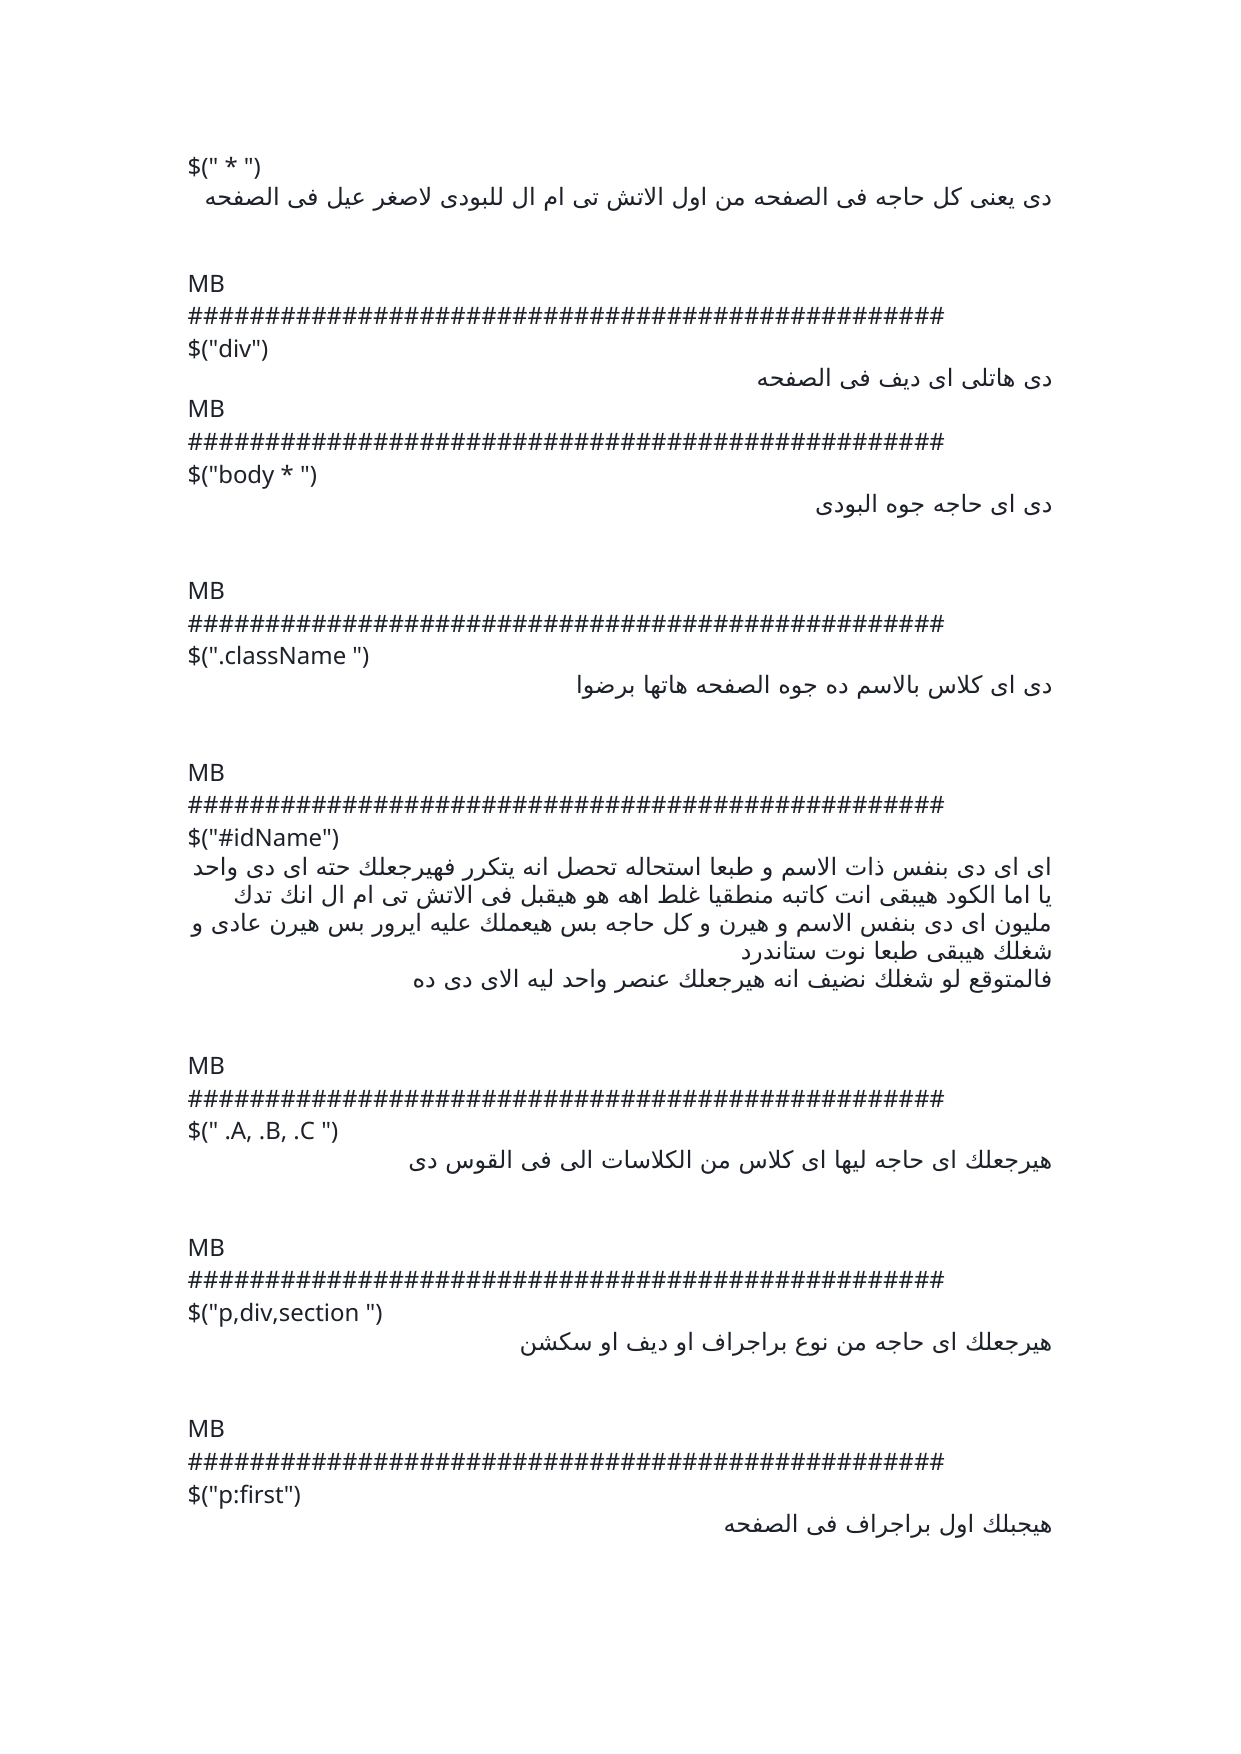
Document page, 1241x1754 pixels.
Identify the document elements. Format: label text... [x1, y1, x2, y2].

text $("div") [187, 332, 1053, 364]
text ################################################# [187, 788, 1053, 821]
text هيرجعلك اى حاجه من نوع براجراف او ديف او سكشن [187, 1328, 1053, 1356]
text MB [187, 1412, 1053, 1445]
text $(" * ") [187, 150, 1053, 183]
text ################################################# [187, 1081, 1053, 1114]
text ################################################# [187, 425, 1053, 457]
text اى اى دى بنفس ذات الاسم و طبعا استحاله تحصل انه يتكرر فهيرجعلك حته اى دى واحد يا اما الكود هيبقى انت كاتبه منطقيا غلط اهه هو هيقبل فى الاتش تى ام ال انك تدك مليون اى دى بنفس الاسم و هيرن و كل حاجه بس هيعملك عليه ايرور بس هيرن عادى و شغلك هيبقى طبعا نوت ستاندرد [187, 853, 1053, 965]
text هيجبلك اول براجراف فى الصفحه [187, 1510, 1053, 1538]
text دى هاتلى اى ديف فى الصفحه [187, 364, 1053, 392]
text $("p,div,section ") [187, 1296, 1053, 1328]
text دى اى كلاس بالاسم ده جوه الصفحه هاتها برضوا [187, 672, 1053, 699]
text $(" .A, .B, .C ") [187, 1114, 1053, 1147]
text $("p:first") [187, 1477, 1053, 1510]
text دى يعنى كل حاجه فى الصفحه من اول الاتش تى ام ال للبودى لاصغر عيل فى الصفحه [187, 183, 1053, 211]
text هيرجعلك اى حاجه ليها اى كلاس من الكلاسات الى فى القوس دى [187, 1147, 1053, 1174]
text MB [187, 1049, 1053, 1081]
text MB [187, 1231, 1053, 1263]
text $("#idName") [187, 821, 1053, 853]
text $(".className ") [187, 639, 1053, 672]
text MB [187, 392, 1053, 425]
text ################################################# [187, 606, 1053, 639]
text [187, 299, 1053, 332]
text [187, 1445, 1053, 1477]
text فالمتوقع لو شغلك نضيف انه هيرجعلك عنصر واحد ليه الاى دى ده [187, 965, 1053, 993]
text MB [187, 266, 1053, 299]
text ################################################# [187, 1263, 1053, 1296]
text MB [187, 574, 1053, 606]
text دى اى حاجه جوه البودى [187, 490, 1053, 518]
text MB [187, 756, 1053, 788]
text $("body * ") [187, 457, 1053, 490]
